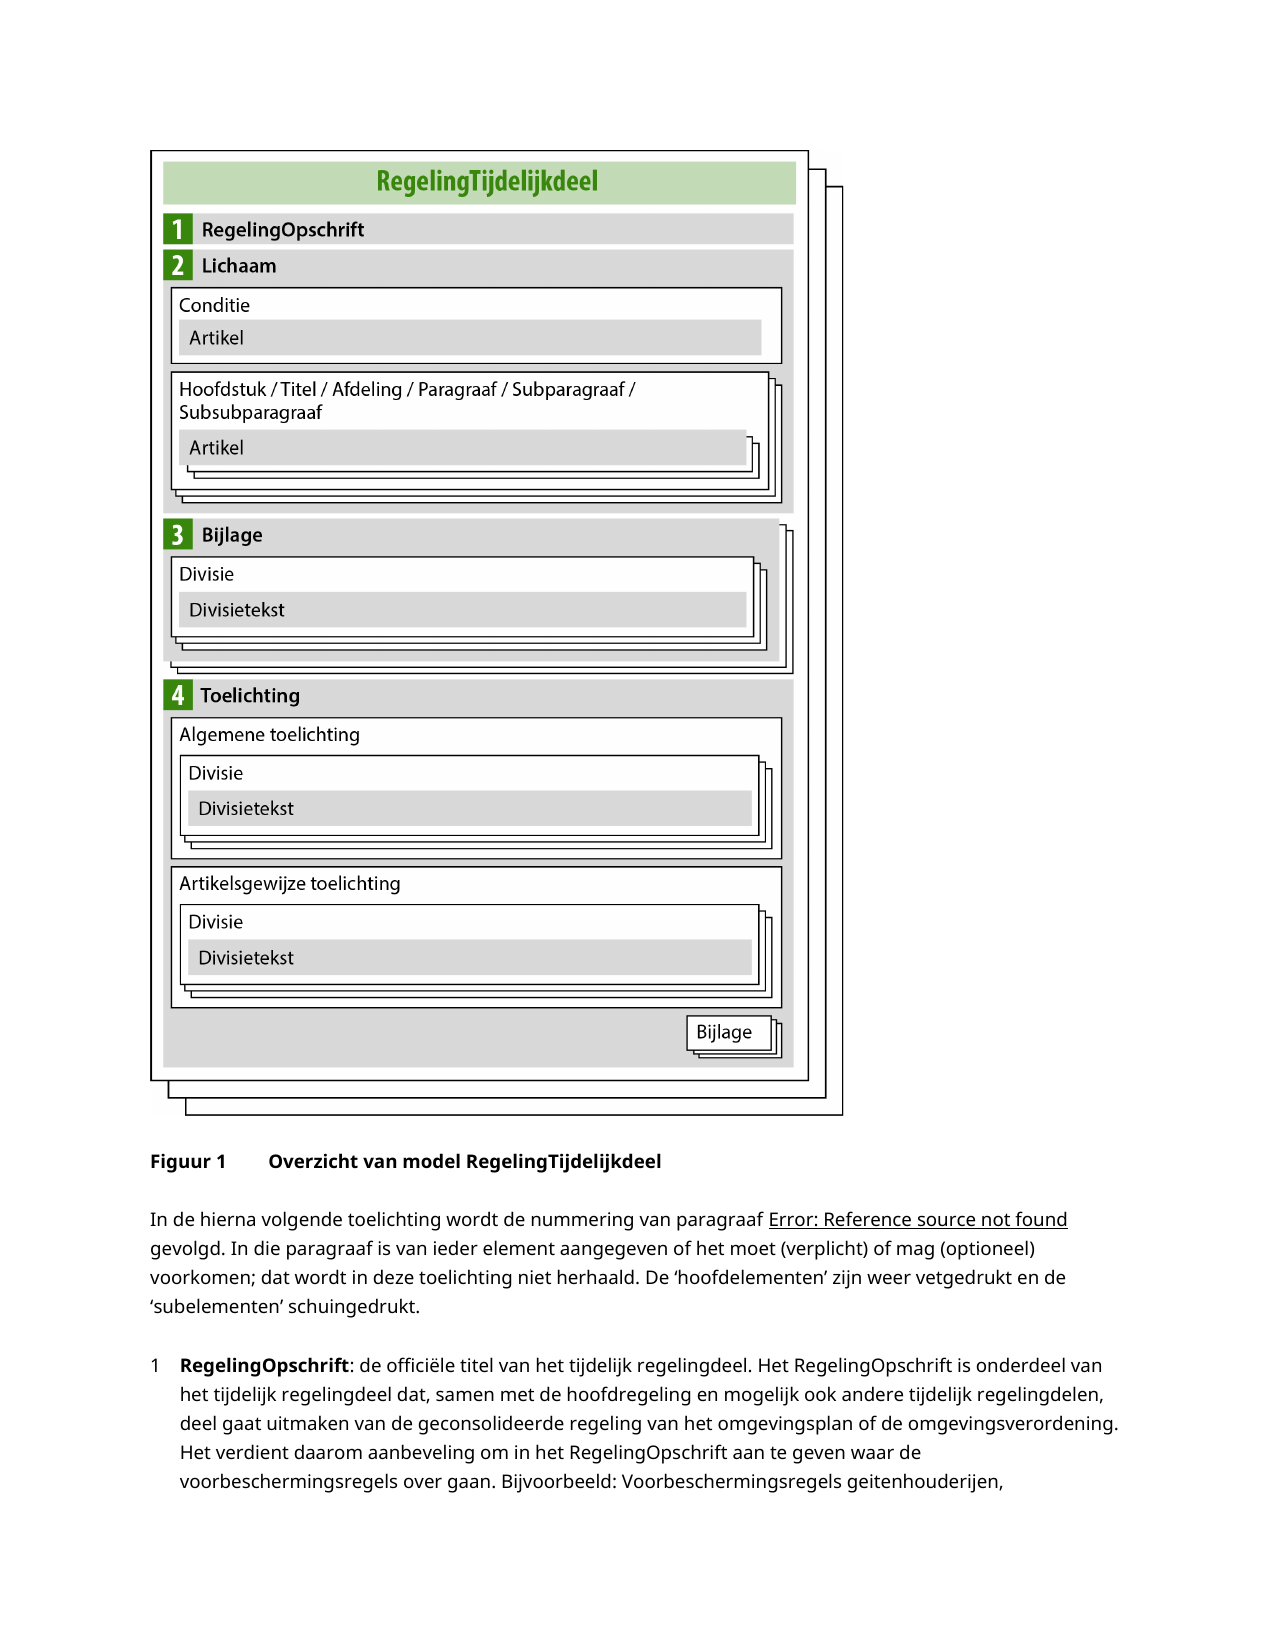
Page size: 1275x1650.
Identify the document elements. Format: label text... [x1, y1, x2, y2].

text Overzicht van model RegelingTijdelijkdeel [150, 1145, 1125, 1174]
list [150, 1349, 1125, 1495]
picture [150, 150, 844, 1116]
